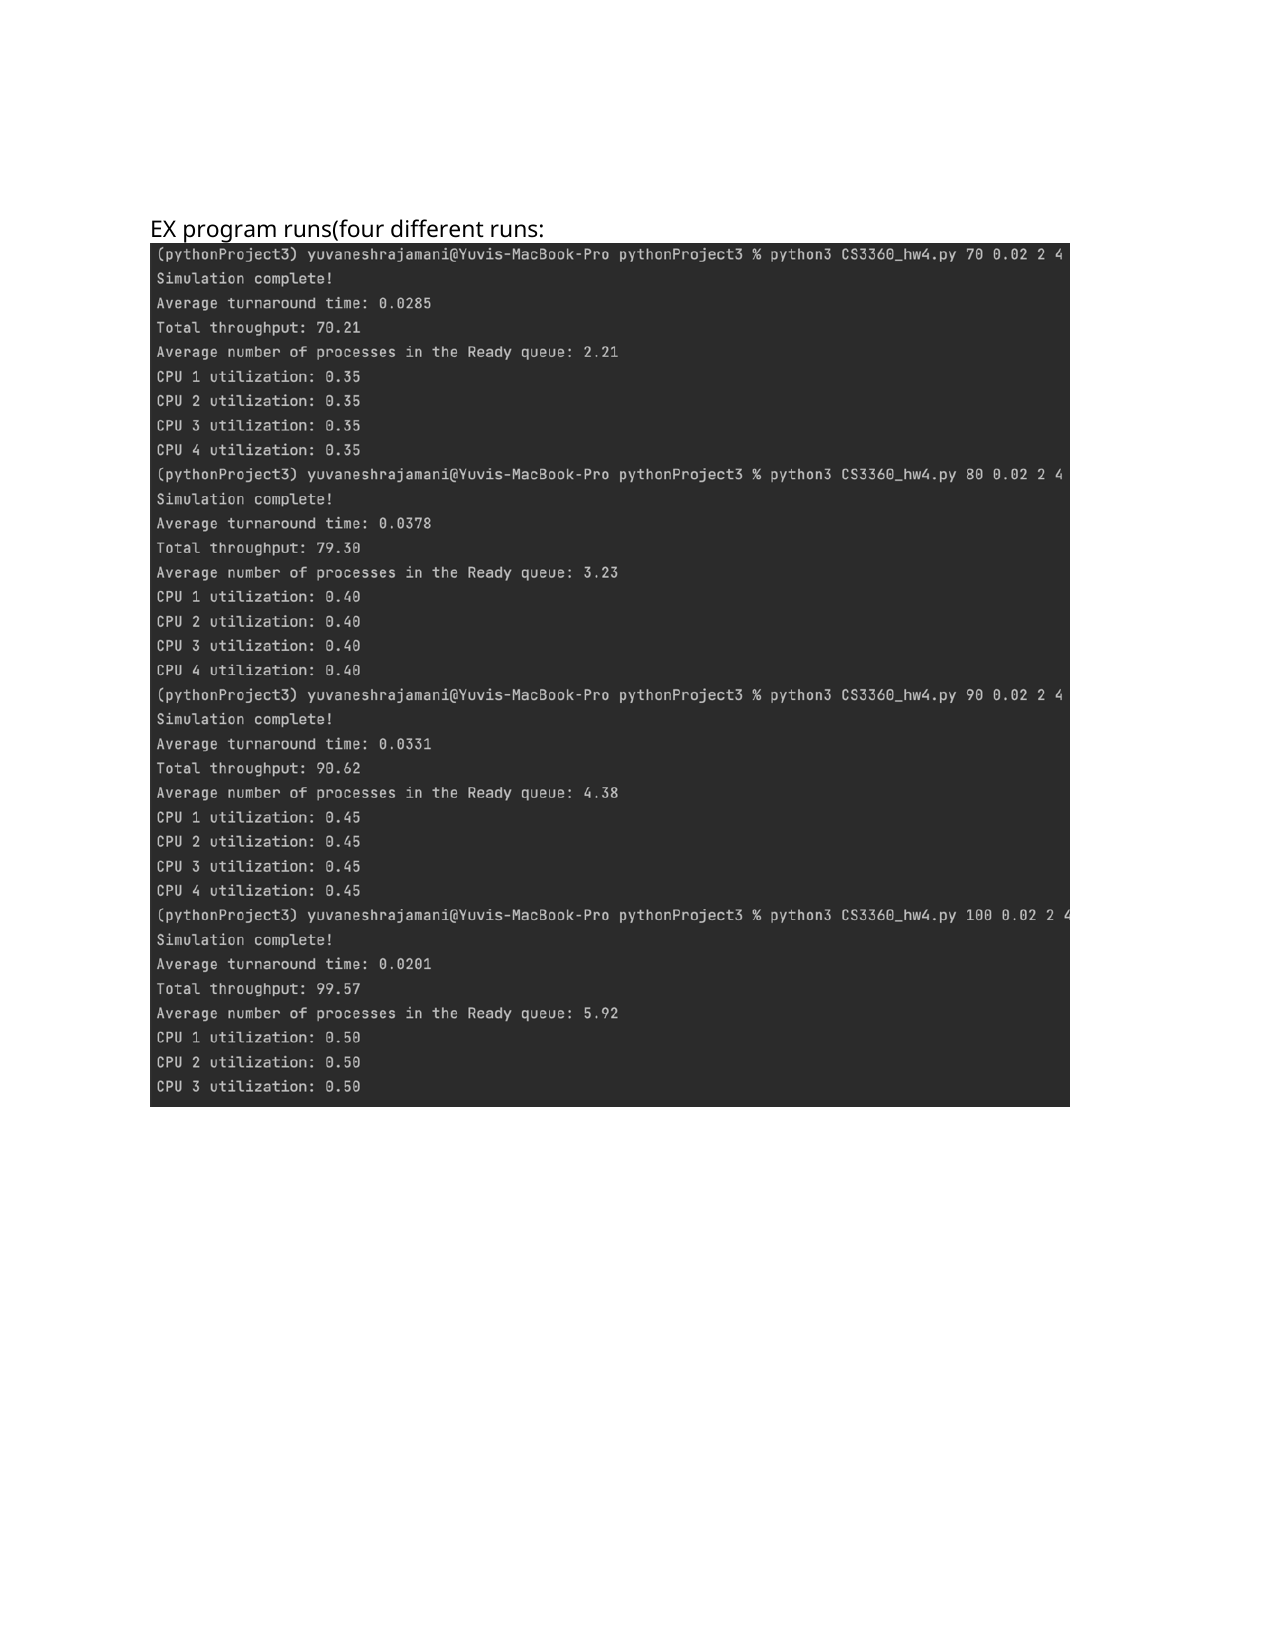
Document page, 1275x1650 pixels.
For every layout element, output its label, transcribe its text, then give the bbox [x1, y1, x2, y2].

picture [150, 243, 1070, 1107]
text EX program runs(four different runs: [150, 212, 1125, 244]
